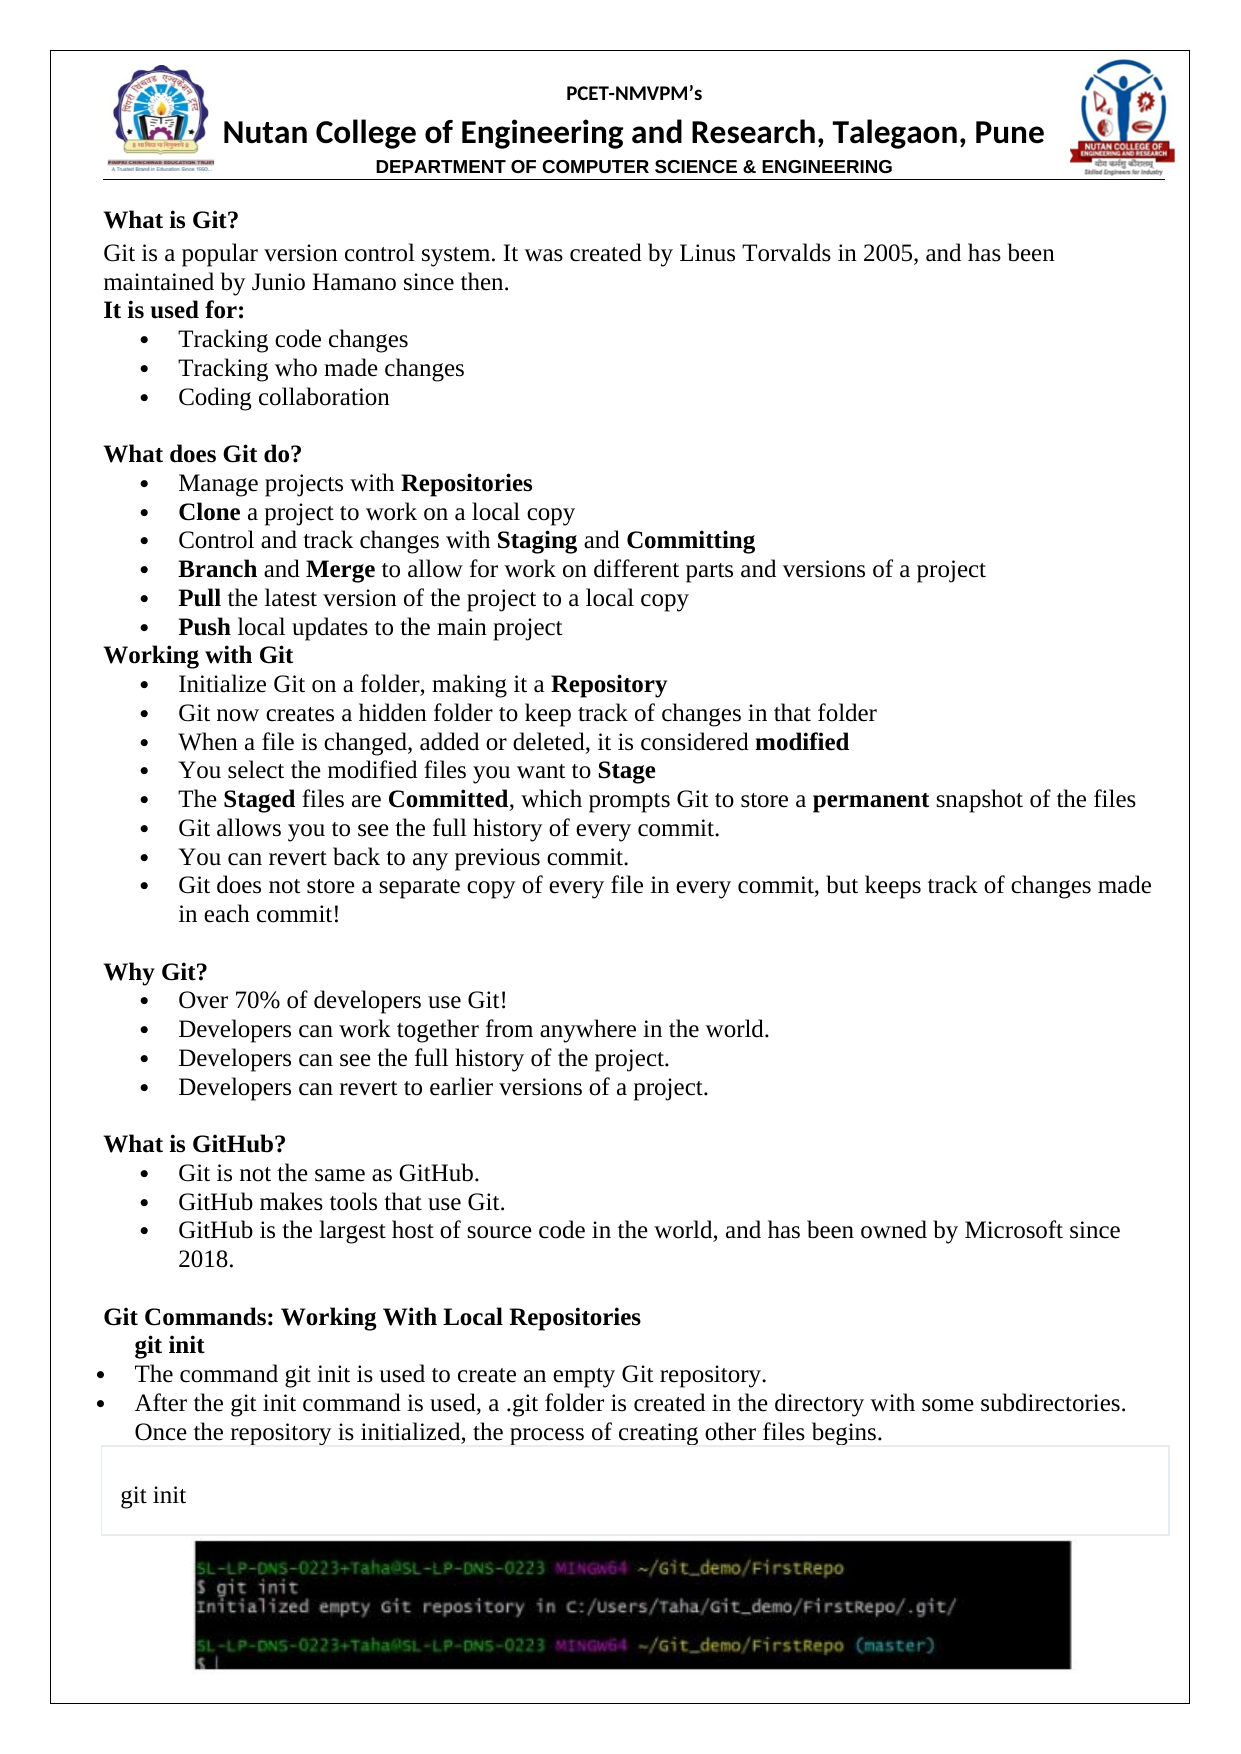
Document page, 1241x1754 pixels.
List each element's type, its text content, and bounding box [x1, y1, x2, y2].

list Developers can work together from anywhere in the world. [141, 1014, 1165, 1043]
subtitle What is GitHub? [103, 1129, 1165, 1158]
subtitle What is Git? [103, 205, 1165, 233]
subtitle What does Git do? [103, 439, 1165, 468]
picture [107, 65, 215, 171]
list GitHub is the largest host of source code in the world, and has been owned by Microsoft since 2018. [141, 1215, 1165, 1273]
subtitle Git Commands: Working With Local Repositories [103, 1302, 1165, 1330]
list When a file is changed, added or deleted, it is considered modified [141, 727, 1165, 755]
picture [191, 1536, 1078, 1679]
list Over 70% of developers use Git! [141, 985, 1165, 1014]
list Coding collaboration [141, 382, 1165, 410]
list You select the modified files you want to Stage [141, 755, 1165, 784]
list Git is not the same as GitHub. [141, 1158, 1165, 1187]
list Initialize Git on a folder, making it a Repository [141, 669, 1165, 698]
list Push local updates to the main project [141, 612, 1165, 640]
text It is used for: [103, 295, 1165, 324]
list Developers can revert to earlier versions of a project. [141, 1072, 1165, 1100]
list The Staged files are Committed, which prompts Git to store a permanent snapshot of the files [141, 784, 1165, 813]
subtitle git init [134, 1330, 1165, 1359]
list Git does not store a separate copy of every file in every commit, but keeps track of changes made in each commit! [141, 870, 1165, 928]
list Tracking code changes [141, 324, 1165, 353]
list After the git init command is used, a .git folder is created in the directory with some subdirectories. Once the repository is initialized, the process of creating other files begins. [97, 1388, 1165, 1445]
list GitHub makes tools that use Git. [141, 1187, 1165, 1215]
list Pull the latest version of the project to a local copy [141, 583, 1165, 612]
subtitle Working with Git [103, 640, 1165, 669]
subtitle Why Git? [103, 957, 1165, 985]
table_header git init [102, 1447, 1168, 1534]
text Git is a popular version control system. It was created by Linus Torvalds in 2005, and has been maintained by Junio Hamano since then. [103, 238, 1165, 295]
list Git now creates a hidden folder to keep track of changes in that folder [141, 698, 1165, 727]
list Developers can see the full history of the project. [141, 1043, 1165, 1072]
list Git allows you to see the full history of every commit. [141, 813, 1165, 842]
list Branch and Merge to allow for work on different parts and versions of a project [141, 554, 1165, 583]
list Control and track changes with Staging and Committing [141, 525, 1165, 554]
list The command git init is used to create an empty Git repository. [97, 1359, 1165, 1388]
list You can revert back to any previous commit. [141, 842, 1165, 870]
list Clone a project to work on a local copy [141, 497, 1165, 525]
list Manage projects with Repositories [141, 468, 1165, 497]
list Tracking who made changes [141, 353, 1165, 382]
picture [1068, 55, 1175, 174]
